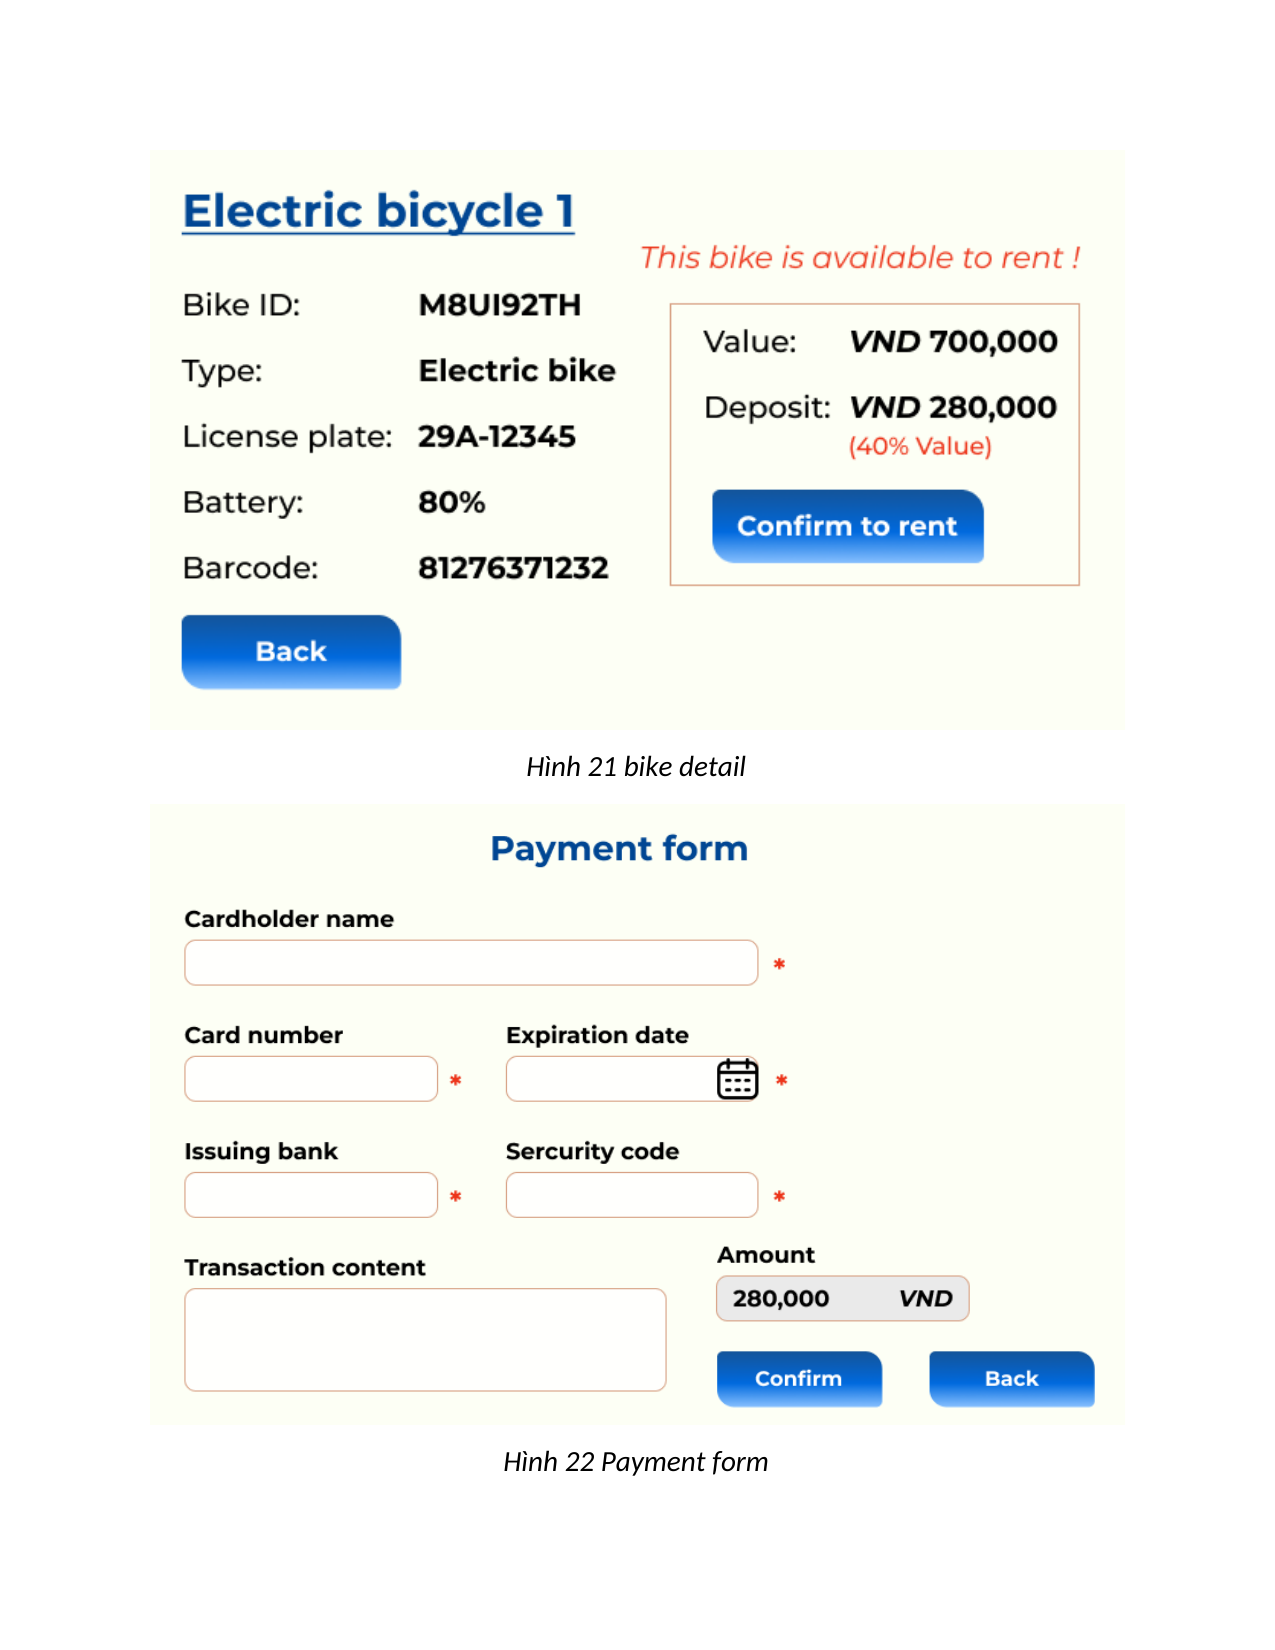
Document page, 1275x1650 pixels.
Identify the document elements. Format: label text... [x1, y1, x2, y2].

picture [150, 804, 1125, 1425]
text Hình 22 Payment form [150, 1443, 1125, 1479]
text Hình 21 bike detail [150, 748, 1125, 784]
picture [150, 150, 1125, 730]
